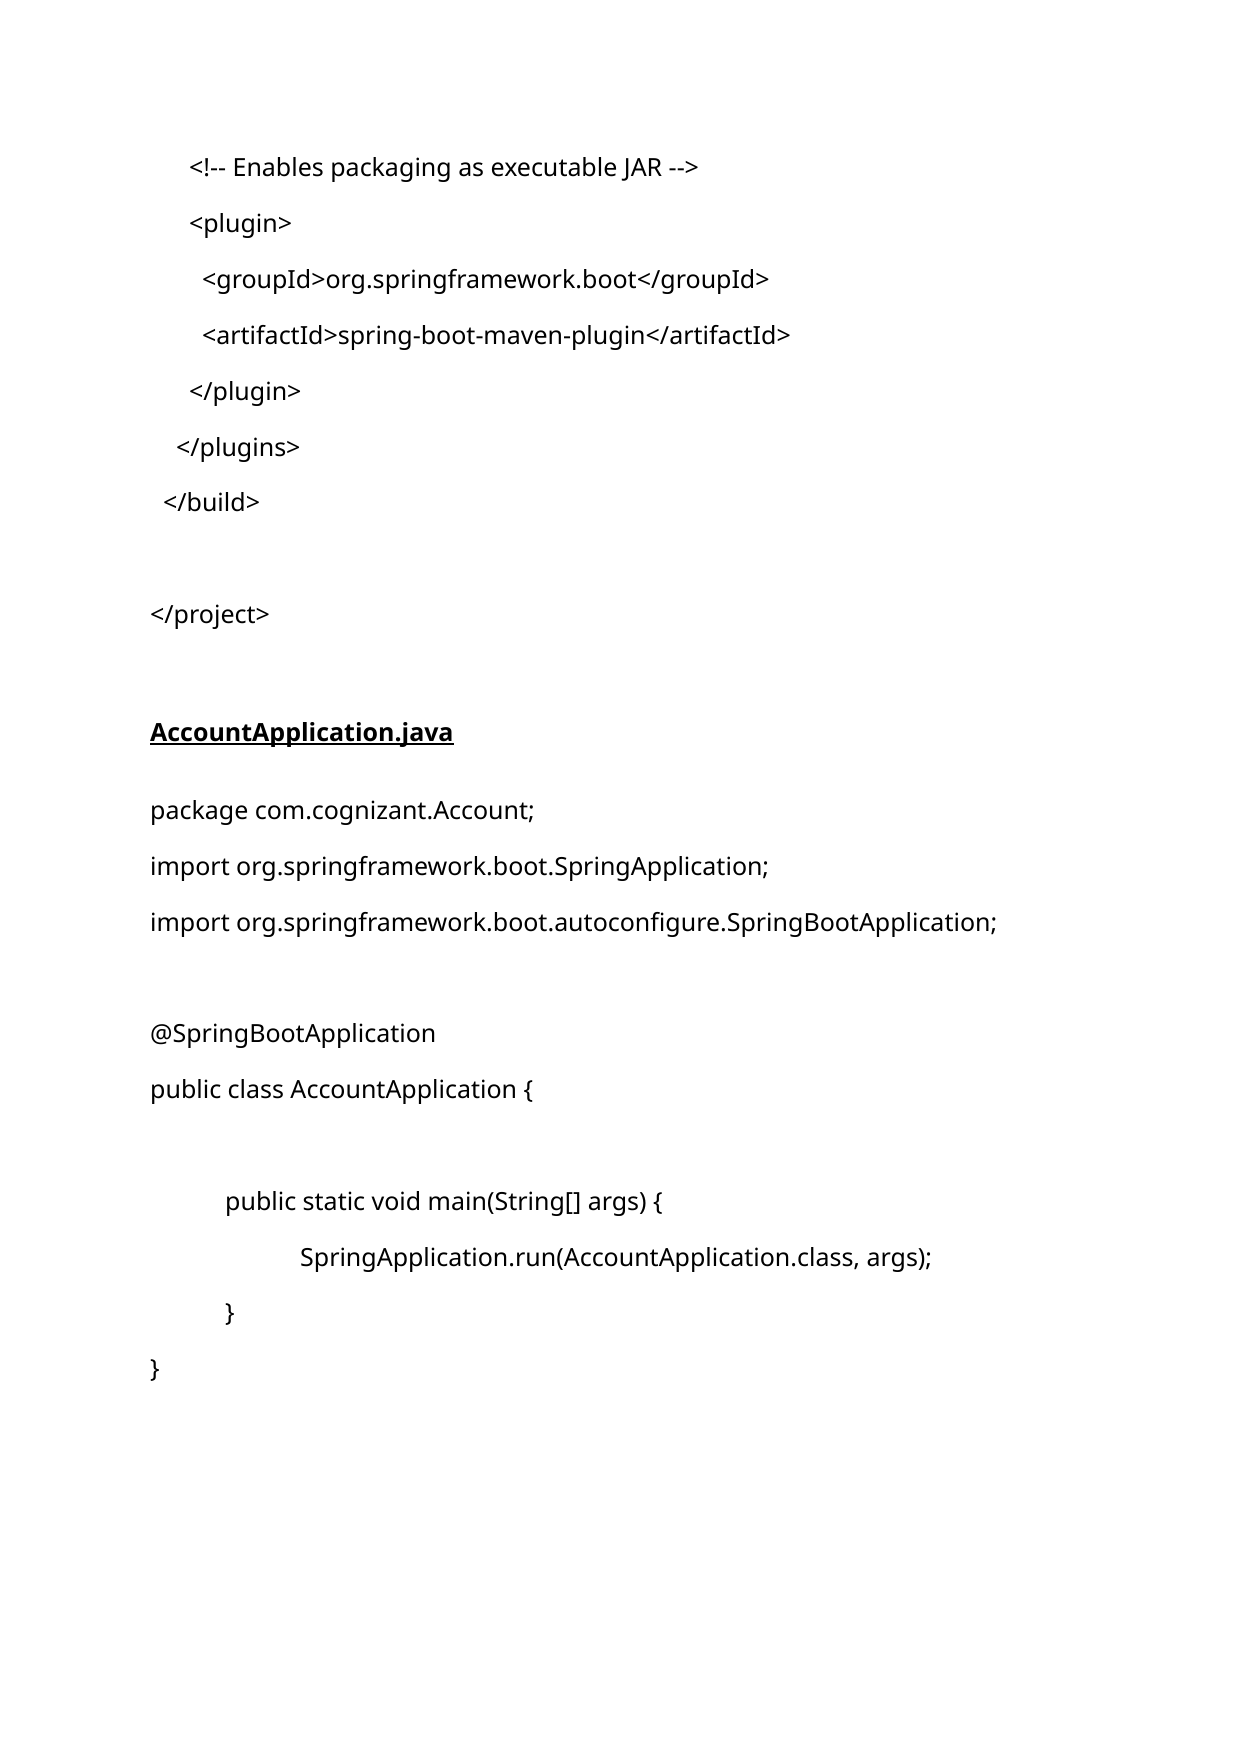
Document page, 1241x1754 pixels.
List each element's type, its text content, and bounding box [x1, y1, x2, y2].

text </build> [150, 485, 1090, 519]
text </plugins> [150, 429, 1090, 463]
text <groupId>org.springframework.boot</groupId> [150, 262, 1090, 296]
text </project> AccountApplication.java package com.cognizant.Account; [150, 597, 1090, 827]
text import org.springframework.boot.SpringApplication; [150, 848, 1090, 882]
text SpringApplication.run(AccountApplication.class, args); [150, 1239, 1090, 1273]
text } [150, 1295, 1090, 1329]
text public static void main(String[] args) { [150, 1183, 1090, 1217]
text <artifactId>spring-boot-maven-plugin</artifactId> [150, 317, 1090, 352]
text </plugin> [150, 373, 1090, 407]
text <!-- Enables packaging as executable JAR --> [150, 150, 1090, 184]
text } [150, 1351, 1090, 1385]
text @SpringBootApplication [150, 1016, 1090, 1050]
text public class AccountApplication { [150, 1072, 1090, 1106]
text <plugin> [150, 206, 1090, 240]
text import org.springframework.boot.autoconfigure.SpringBootApplication; [150, 904, 1090, 938]
